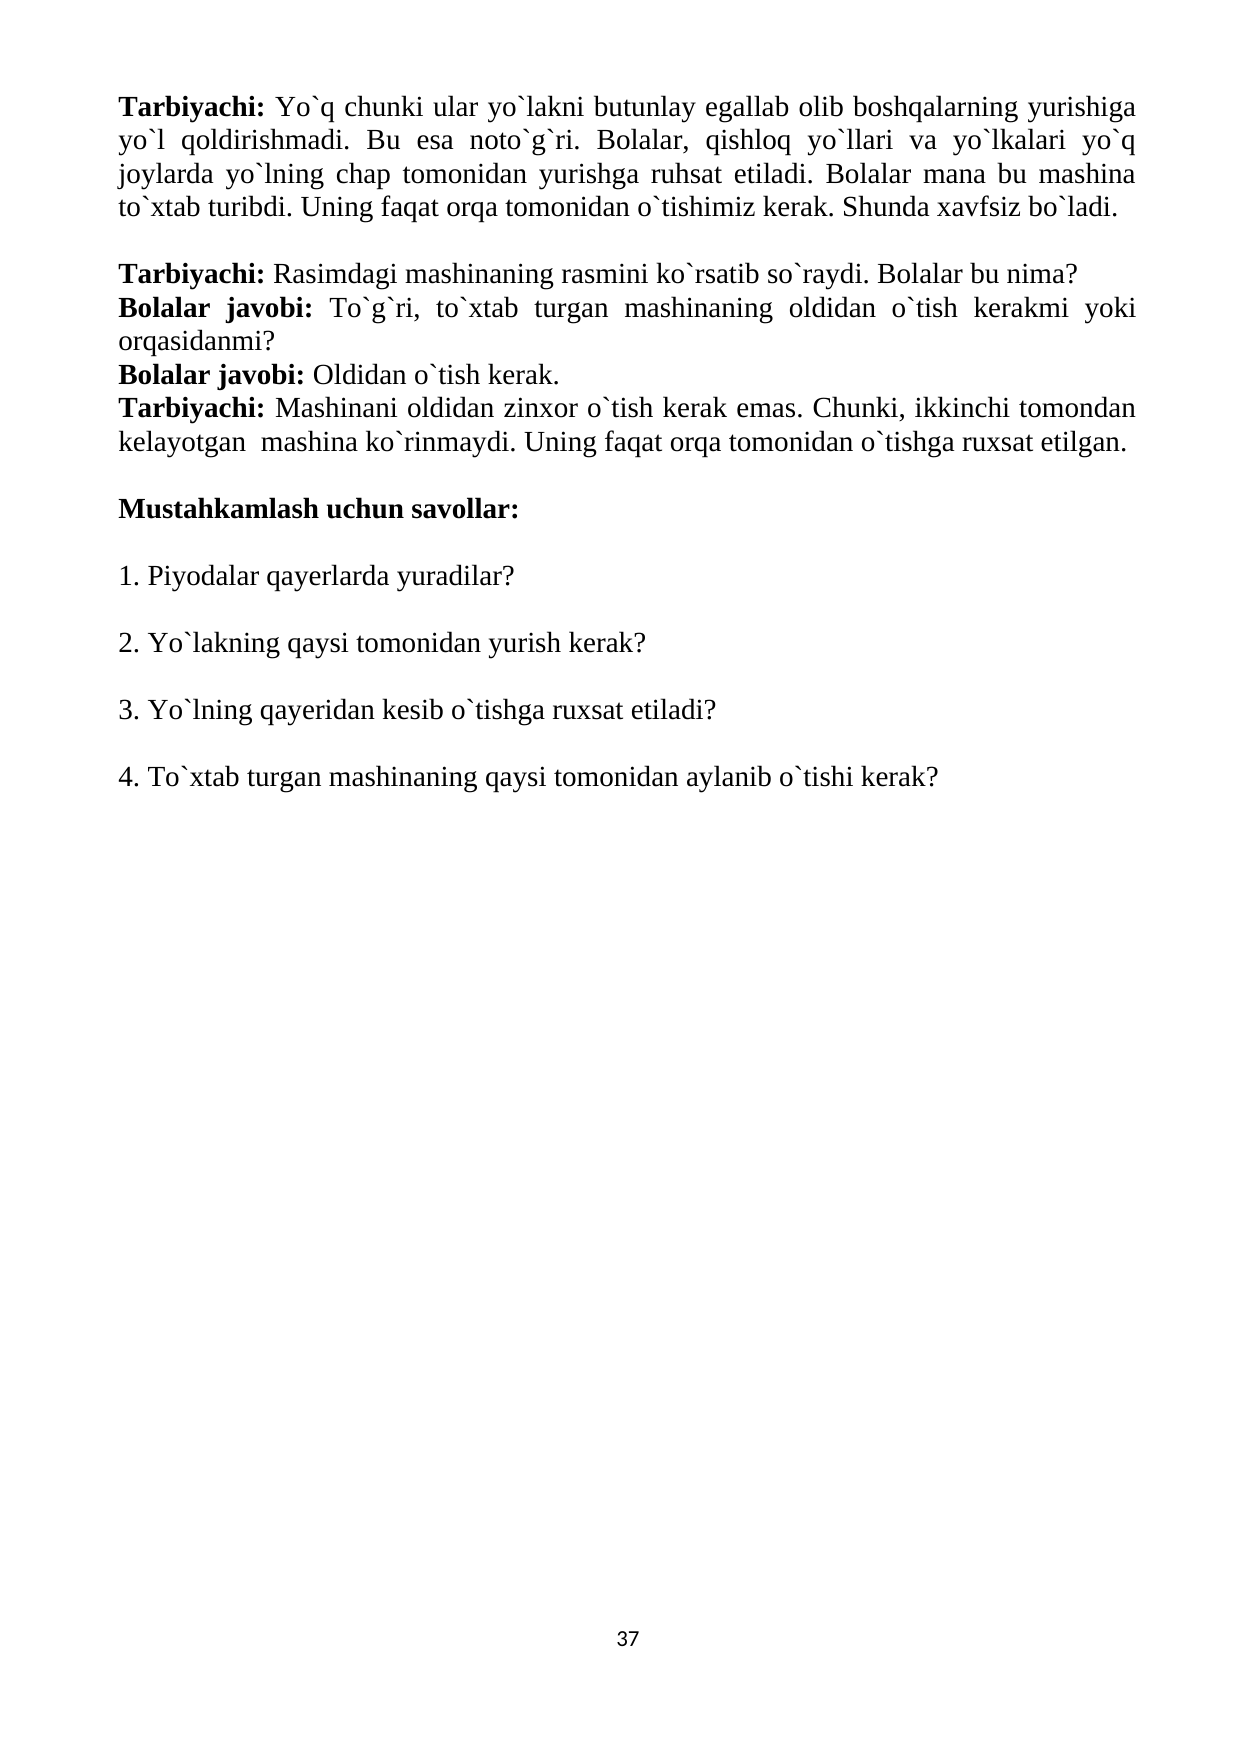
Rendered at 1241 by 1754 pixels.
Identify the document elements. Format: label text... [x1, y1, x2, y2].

text Bolalar javobi: To`g`ri, to`xtab turgan mashinaning oldidan o`tish kerakmi yoki orqasidanmi? [118, 290, 1137, 357]
text 1. Piyodalar qayerlarda yuradilar? [118, 558, 1137, 592]
text 4. To`xtab turgan mashinaning qaysi tomonidan aylanib o`tishi kerak? [118, 759, 1137, 793]
text Bolalar javobi: Oldidan o`tish kerak. [118, 357, 1137, 391]
text 2. Yo`lakning qaysi tomonidan yurish kerak? [118, 625, 1137, 659]
text Tarbiyachi: Mashinani oldidan zinxor o`tish kerak emas. Chunki, ikkinchi tomondan kelayotgan mashina ko`rinmaydi. Uning faqat orqa tomonidan o`tishga ruxsat etilgan. [118, 391, 1137, 458]
text Tarbiyachi: Rasimdagi mashinaning rasmini ko`rsatib so`raydi. Bolalar bu nima? [118, 256, 1137, 290]
text 3. Yo`lning qayeridan kesib o`tishga ruxsat etiladi? [118, 692, 1137, 726]
text Mustahkamlash uchun savollar: [118, 491, 1137, 525]
text Tarbiyachi: Yo`q chunki ular yo`lakni butunlay egallab olib boshqalarning yurishiga yo`l qoldirishmadi. Bu esa noto`g`ri. Bolalar, qishloq yo`llari va yo`lkalari yo`q joylarda yo`lning chap tomonidan yurishga ruhsat etiladi. Bolalar mana bu mashina to`xtab turibdi. Uning faqat orqa tomonidan o`tishimiz kerak. Shunda xavfsiz bo`ladi. [118, 89, 1137, 223]
